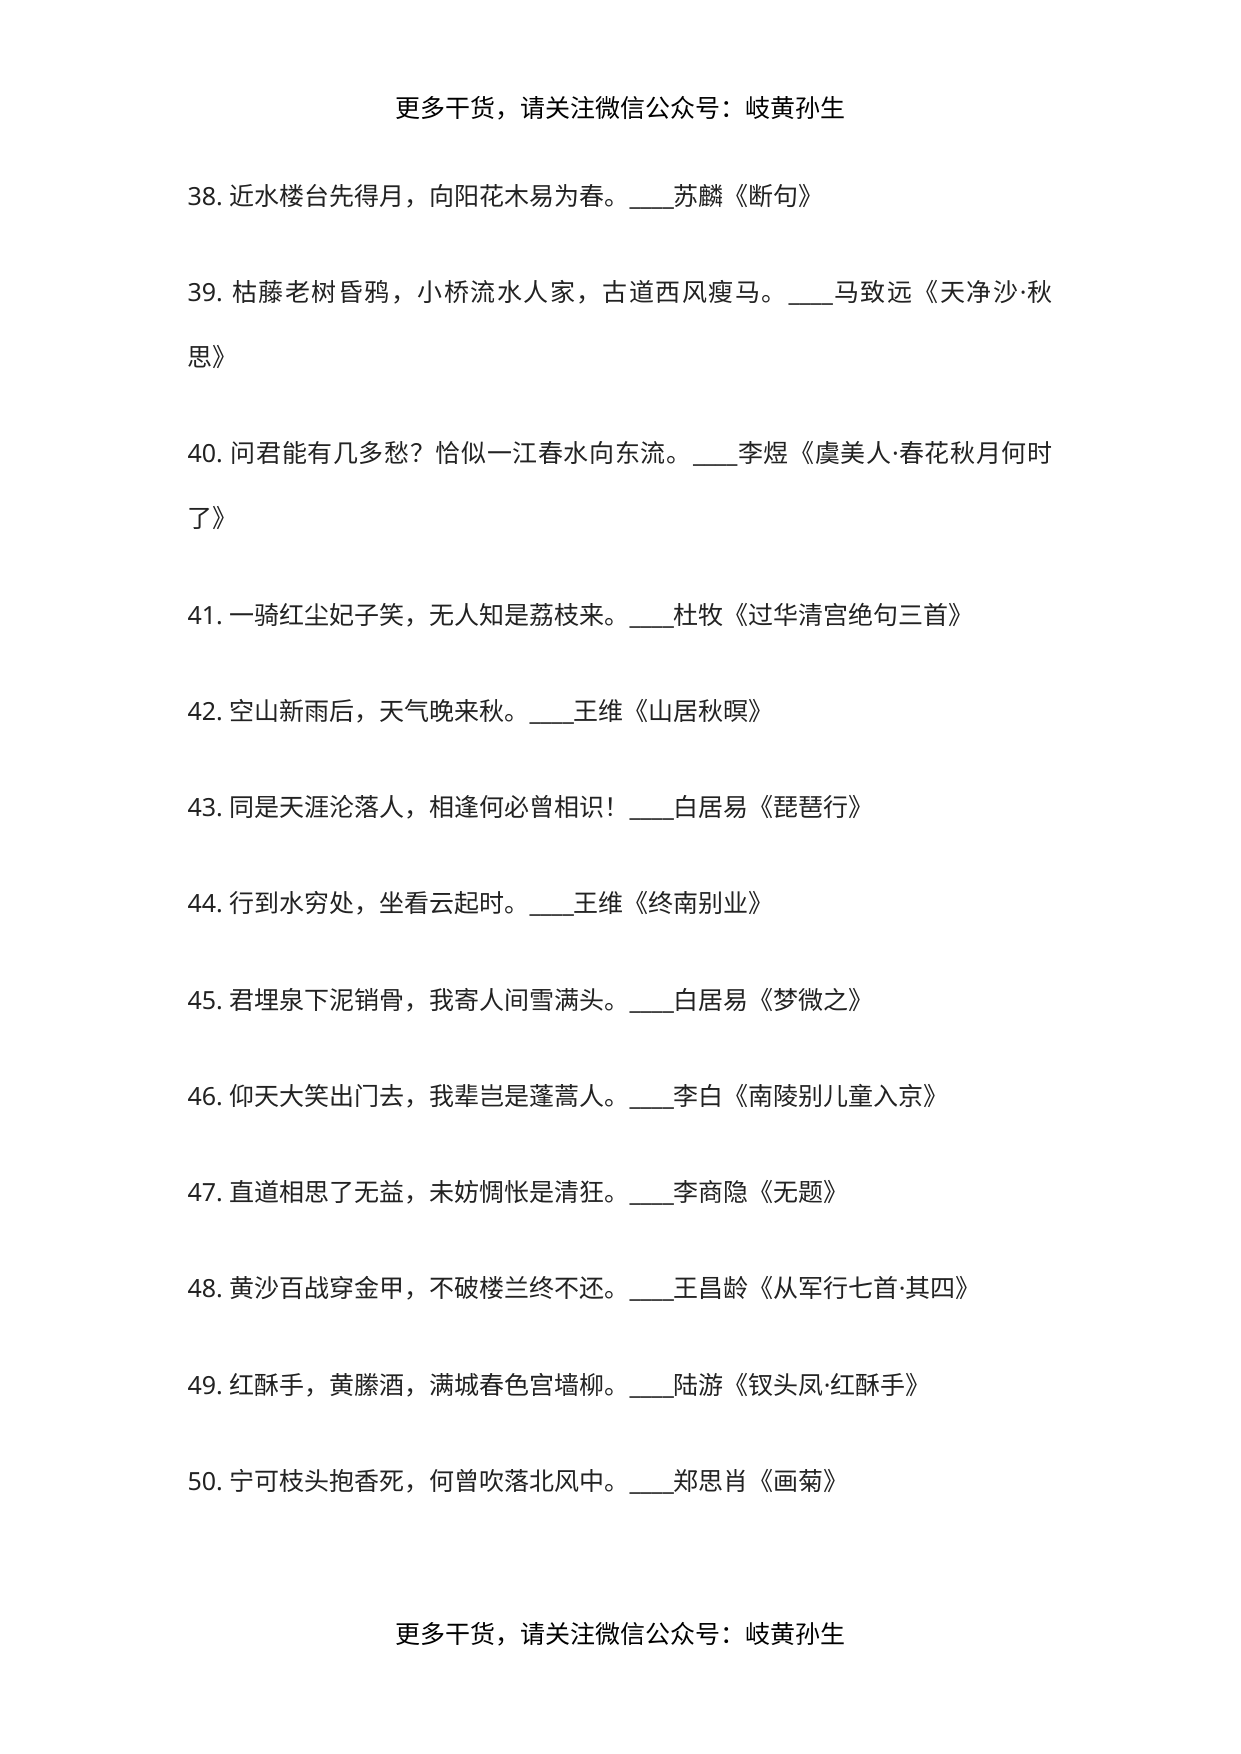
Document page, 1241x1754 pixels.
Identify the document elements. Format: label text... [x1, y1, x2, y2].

text 46. 仰天大笑出门去，我辈岂是蓬蒿人。____李白《南陵别儿童入京》 [187, 1062, 1053, 1127]
text 44. 行到水穷处，坐看云起时。____王维《终南别业》 [187, 869, 1053, 934]
text 42. 空山新雨后，天气晚来秋。____王维《山居秋暝》 [187, 677, 1053, 742]
text 47. 直道相思了无益，未妨惆怅是清狂。____李商隐《无题》 [187, 1158, 1053, 1223]
text 41. 一骑红尘妃子笑，无人知是荔枝来。____杜牧《过华清宫绝句三首》 [187, 581, 1053, 646]
text 43. 同是天涯沦落人，相逢何必曾相识！____白居易《琵琶行》 [187, 773, 1053, 838]
text 40. 问君能有几多愁？恰似一江春水向东流。____李煜《虞美人·春花秋月何时了》 [187, 419, 1053, 549]
text 50. 宁可枝头抱香死，何曾吹落北风中。____郑思肖《画菊》 [187, 1447, 1053, 1512]
text 38. 近水楼台先得月，向阳花木易为春。____苏麟《断句》 [187, 162, 1053, 227]
text 39. 枯藤老树昏鸦，小桥流水人家，古道西风瘦马。____马致远《天净沙·秋思》 [187, 258, 1053, 388]
text 49. 红酥手，黄縢酒，满城春色宫墙柳。____陆游《钗头凤·红酥手》 [187, 1351, 1053, 1416]
text 48. 黄沙百战穿金甲，不破楼兰终不还。____王昌龄《从军行七首·其四》 [187, 1254, 1053, 1319]
text 45. 君埋泉下泥销骨，我寄人间雪满头。____白居易《梦微之》 [187, 966, 1053, 1031]
